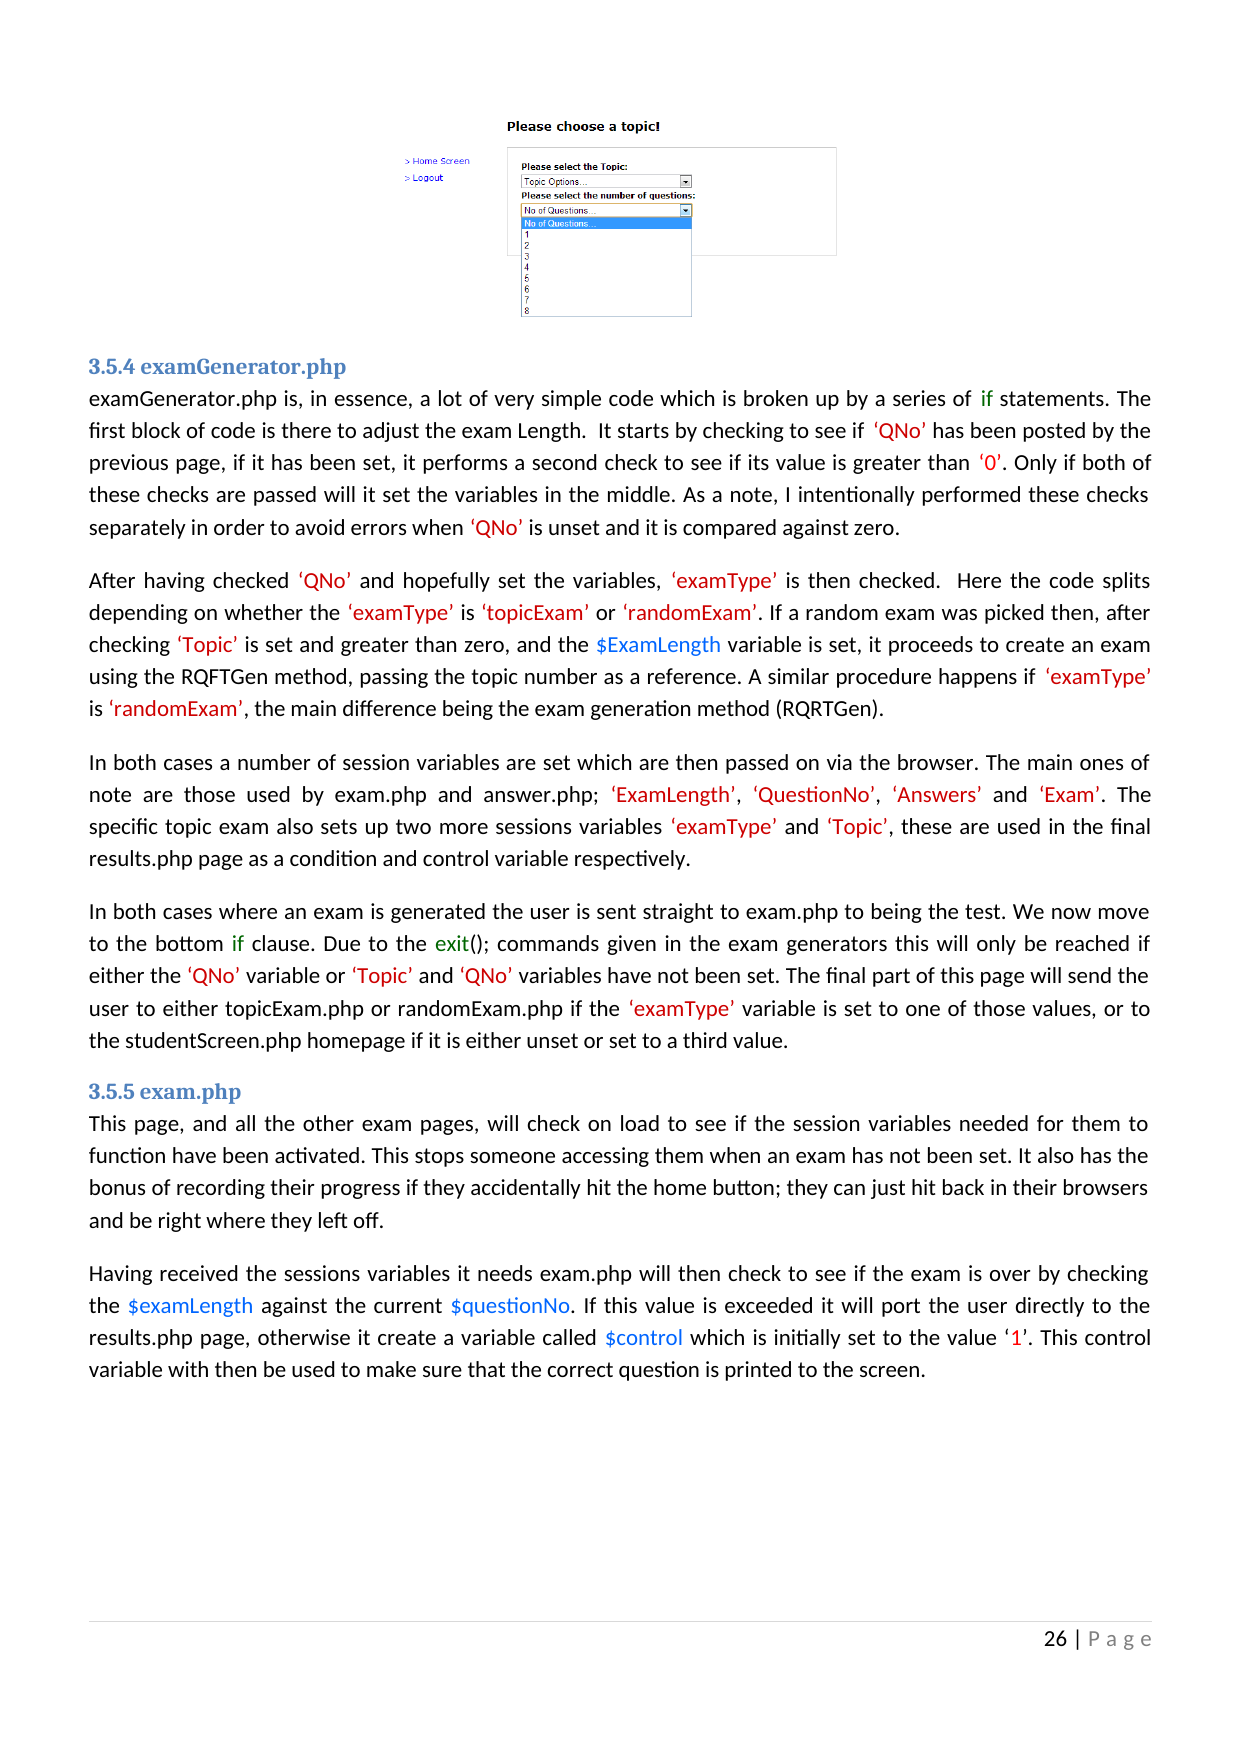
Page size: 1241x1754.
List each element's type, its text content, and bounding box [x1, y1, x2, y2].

text examGenerator.php is, in essence, a lot of very simple code which is broken up by a series of if statements. The first block of code is there to adjust the exam Length. It starts by checking to see if ‘QNo’ has been posted by the previous page, if it has been set, it performs a second check to see if its value is greater than ‘0’. Only if both of these checks are passed will it set the variables in the middle. As a note, I intentionally performed these checks separately in order to avoid errors when ‘QNo’ is unset and it is compared against zero. [89, 384, 1152, 541]
subtitle 3.5.4 examGenerator.php [89, 354, 1152, 380]
text In both cases where an exam is generated the user is sent straight to exam.php to being the test. We now move to the bottom if clause. Due to the exit(); commands given in the exam generators this will only be reached if either the ‘QNo’ variable or ‘Topic’ and ‘QNo’ variables have not been set. The final part of this page will send the user to either topicExam.php or randomExam.php if the ‘examType’ variable is set to one of those values, or to the studentScreen.php homepage if it is either unset or set to a third value. [89, 897, 1152, 1054]
subtitle 3.5.5 exam.php [89, 1079, 1152, 1105]
text Having received the sessions variables it needs exam.php will then check to see if the exam is over by checking the $examLength against the current $questionNo. If this value is exceeded it will port the user directly to the results.php page, otherwise it create a variable called $control which is initially set to the value ‘1’. This control variable with then be used to make sure that the correct question is printed to the screen. [89, 1259, 1152, 1383]
text After having checked ‘QNo’ and hopefully set the variables, ‘examType’ is then checked. Here the code splits depending on whether the ‘examType’ is ‘topicExam’ or ‘randomExam’. If a random exam was picked then, after checking ‘Topic’ is set and greater than zero, and the $ExamLength variable is set, it proceeds to create an exam using the RQFTGen method, passing the topic number as a reference. A similar procedure happens if ‘examType’ is ‘randomExam’, the main difference being the exam generation method (RQRTGen). [89, 566, 1152, 723]
picture [398, 101, 842, 329]
text This page, and all the other exam pages, will check on load to see if the session variables needed for them to function have been activated. This stops someone accessing them when an exam has not been set. It also has the bonus of recording their progress if they accidentally hit the home button; they can just hit back in their browsers and be right where they left off. [89, 1109, 1152, 1234]
text In both cases a number of session variables are set which are then passed on via the browser. The main ones of note are those used by exam.php and answer.php; ‘ExamLength’, ‘QuestionNo’, ‘Answers’ and ‘Exam’. The specific topic exam also sets up two more sessions variables ‘examType’ and ‘Topic’, these are used in the final results.php page as a condition and control variable respectively. [89, 748, 1152, 872]
